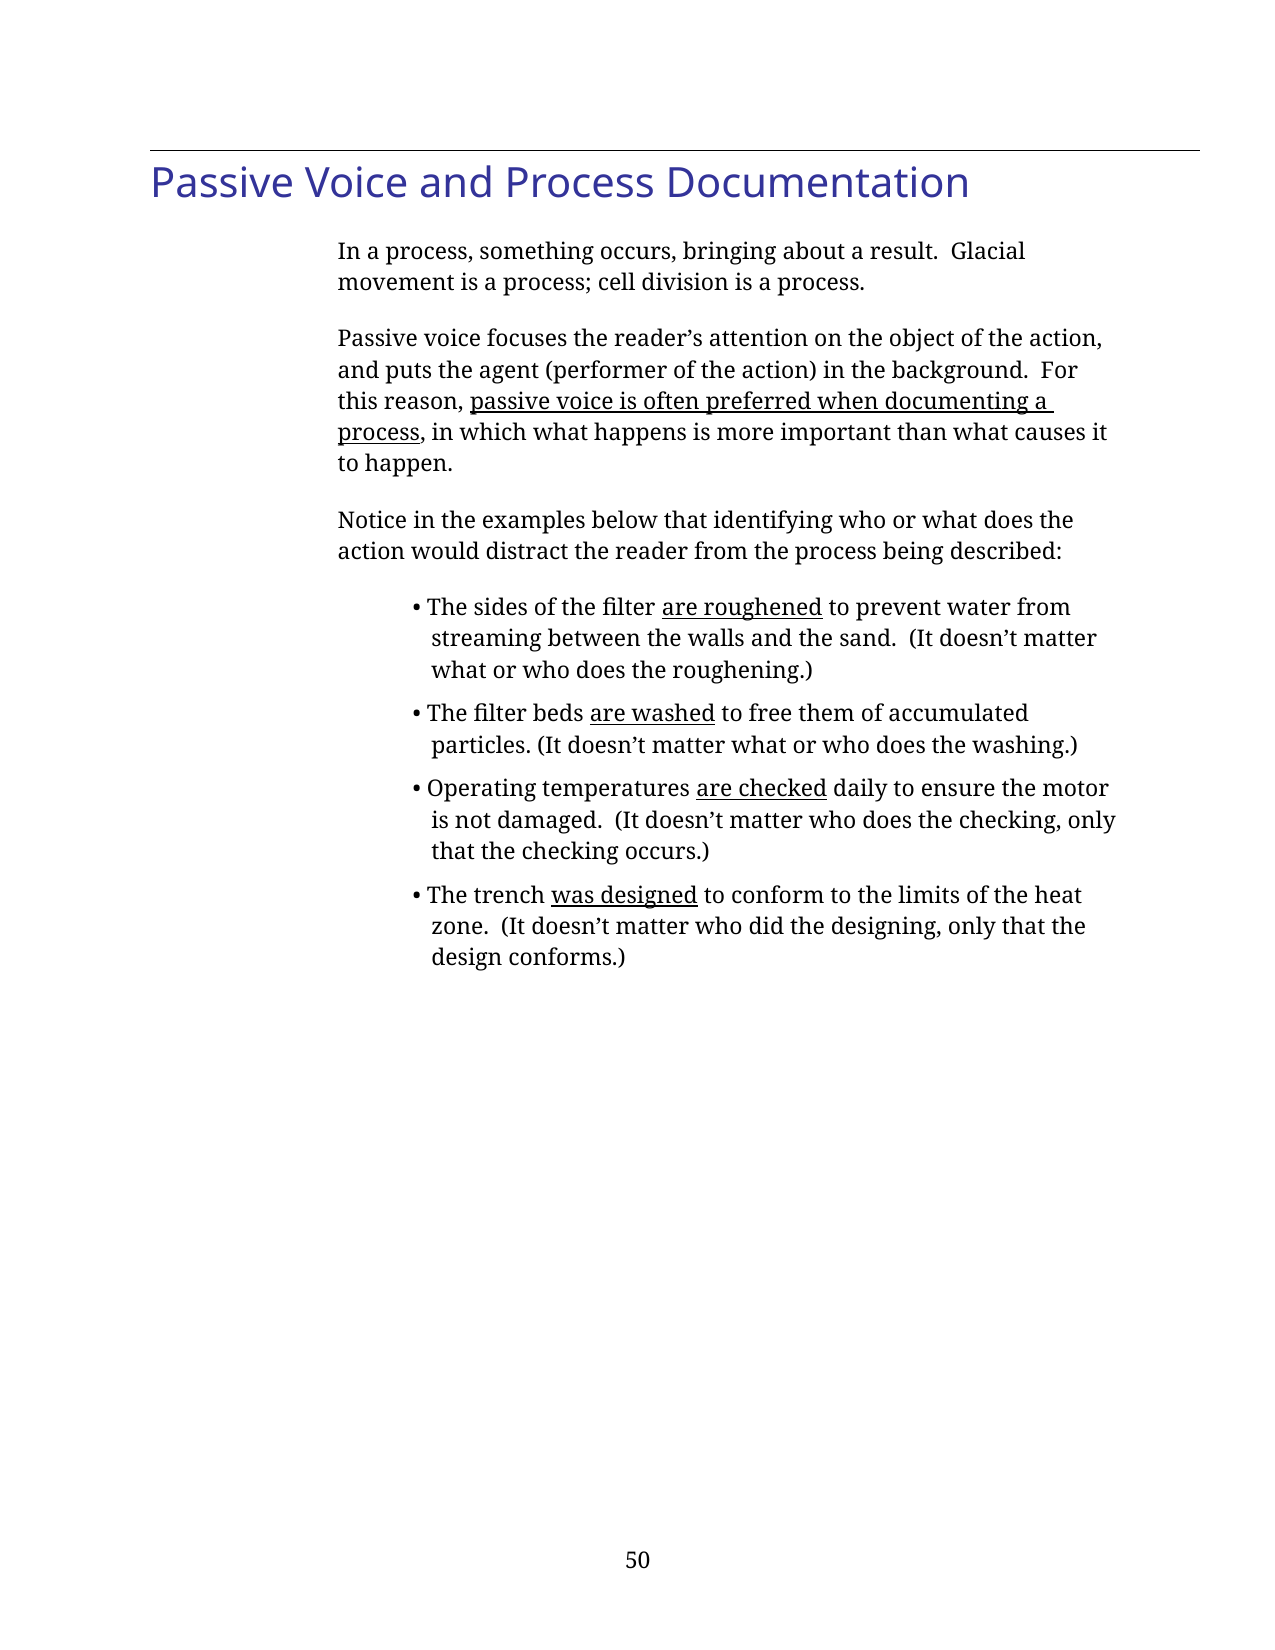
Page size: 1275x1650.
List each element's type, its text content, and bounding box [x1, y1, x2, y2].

text • The sides of the filter are roughened to prevent water from streaming between the walls and the sand. (It doesn’t matter what or who does the roughening.) [150, 591, 1125, 685]
subtitle Passive Voice and Process Documentation [150, 151, 1200, 210]
text • The filter beds are washed to free them of accumulated particles. (It doesn’t matter what or who does the washing.) [150, 697, 1125, 760]
text • Operating temperatures are checked daily to ensure the motor is not damaged. (It doesn’t matter who does the checking, only that the checking occurs.) [150, 772, 1125, 866]
text • The trench was designed to conform to the limits of the heat zone. (It doesn’t matter who did the designing, only that the design conforms.) [150, 879, 1125, 972]
text In a process, something occurs, bringing about a result. Glacial movement is a process; cell division is a process. [337, 235, 1125, 297]
text Notice in the examples below that identifying who or what does the action would distract the reader from the process being described: [337, 504, 1125, 566]
text Passive voice focuses the reader’s attention on the object of the action, and puts the agent (performer of the action) in the background. For this reason, passive voice is often preferred when documenting a process, in which what happens is more important than what causes it to happen. [337, 322, 1125, 479]
